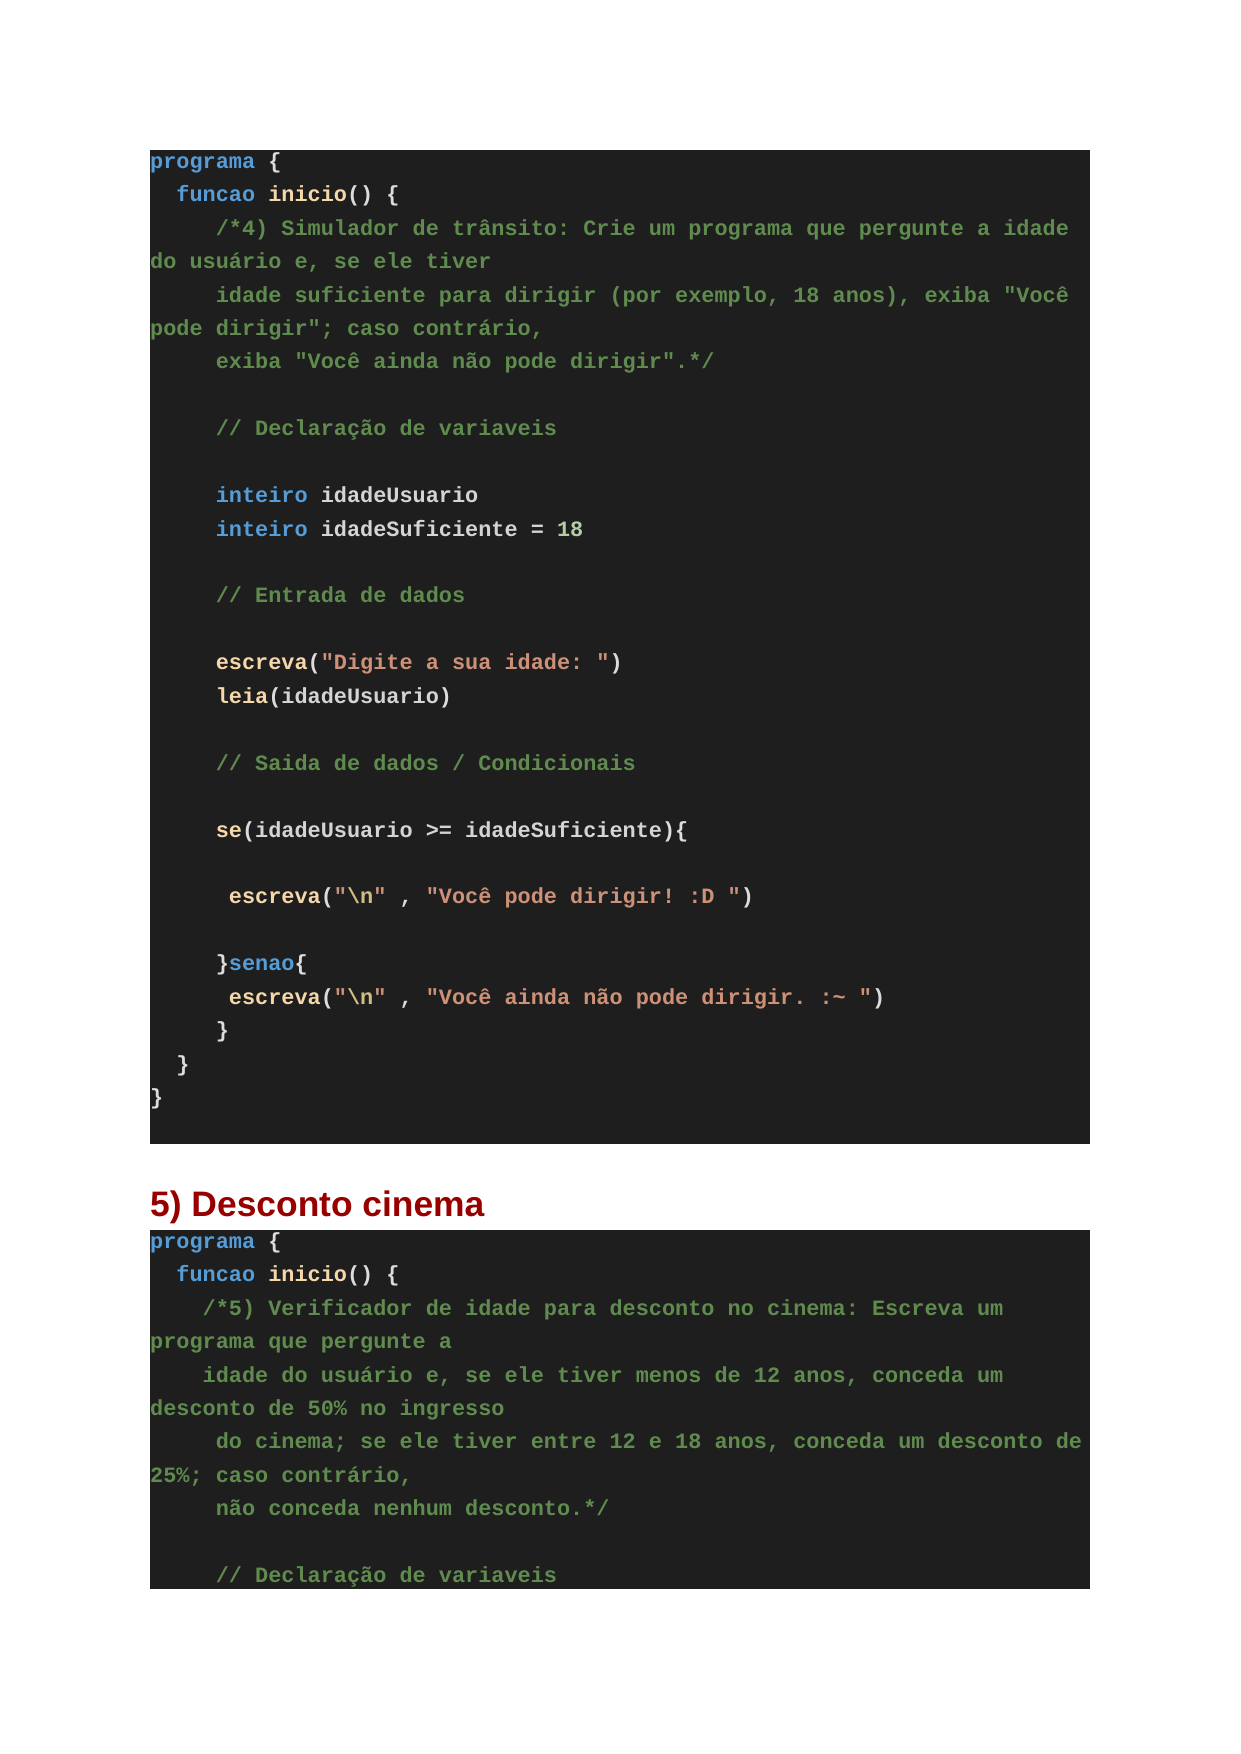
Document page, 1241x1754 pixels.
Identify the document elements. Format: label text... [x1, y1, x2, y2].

text funcao inicio() { [150, 183, 1090, 208]
text idade do usuário e, se ele tiver menos de 12 anos, conceda um desconto de 50% no ingresso [150, 1364, 1090, 1422]
text // Declaração de variaveis [150, 417, 1090, 442]
text se(idadeUsuario >= idadeSuficiente){ [150, 819, 1090, 843]
text } [150, 1053, 1090, 1078]
text /*4) Simulador de trânsito: Crie um programa que pergunte a idade do usuário e, se ele tiver [150, 217, 1090, 275]
text } [150, 1086, 1090, 1111]
text }senao{ [150, 952, 1090, 977]
text não conceda nenhum desconto.*/ [150, 1498, 1090, 1522]
text escreva("\n" , "Você pode dirigir! :D ") [150, 886, 1090, 910]
text leia(idadeUsuario) [150, 685, 1090, 710]
text } [150, 1019, 1090, 1044]
text idade suficiente para dirigir (por exemplo, 18 anos), exiba "Você pode dirigir"; caso contrário, [150, 284, 1090, 342]
text /*5) Verificador de idade para desconto no cinema: Escreva um programa que pergunte a [150, 1297, 1090, 1355]
text escreva("Digite a sua idade: ") [150, 652, 1090, 676]
text inteiro idadeUsuario [150, 484, 1090, 509]
text // Entrada de dados [150, 585, 1090, 609]
text exiba "Você ainda não pode dirigir".*/ [150, 351, 1090, 375]
text funcao inicio() { [150, 1263, 1090, 1288]
text // Saida de dados / Condicionais [150, 752, 1090, 777]
text inteiro idadeSuficiente = 18 [150, 518, 1090, 543]
text programa { [150, 1230, 1090, 1255]
text programa { [150, 150, 1090, 175]
text escreva("\n" , "Você ainda não pode dirigir. :~ ") [150, 986, 1090, 1011]
text 5) Desconto cinema [150, 1183, 1090, 1224]
text // Declaração de variaveis [150, 1564, 1090, 1589]
text do cinema; se ele tiver entre 12 e 18 anos, conceda um desconto de 25%; caso contrário, [150, 1431, 1090, 1489]
